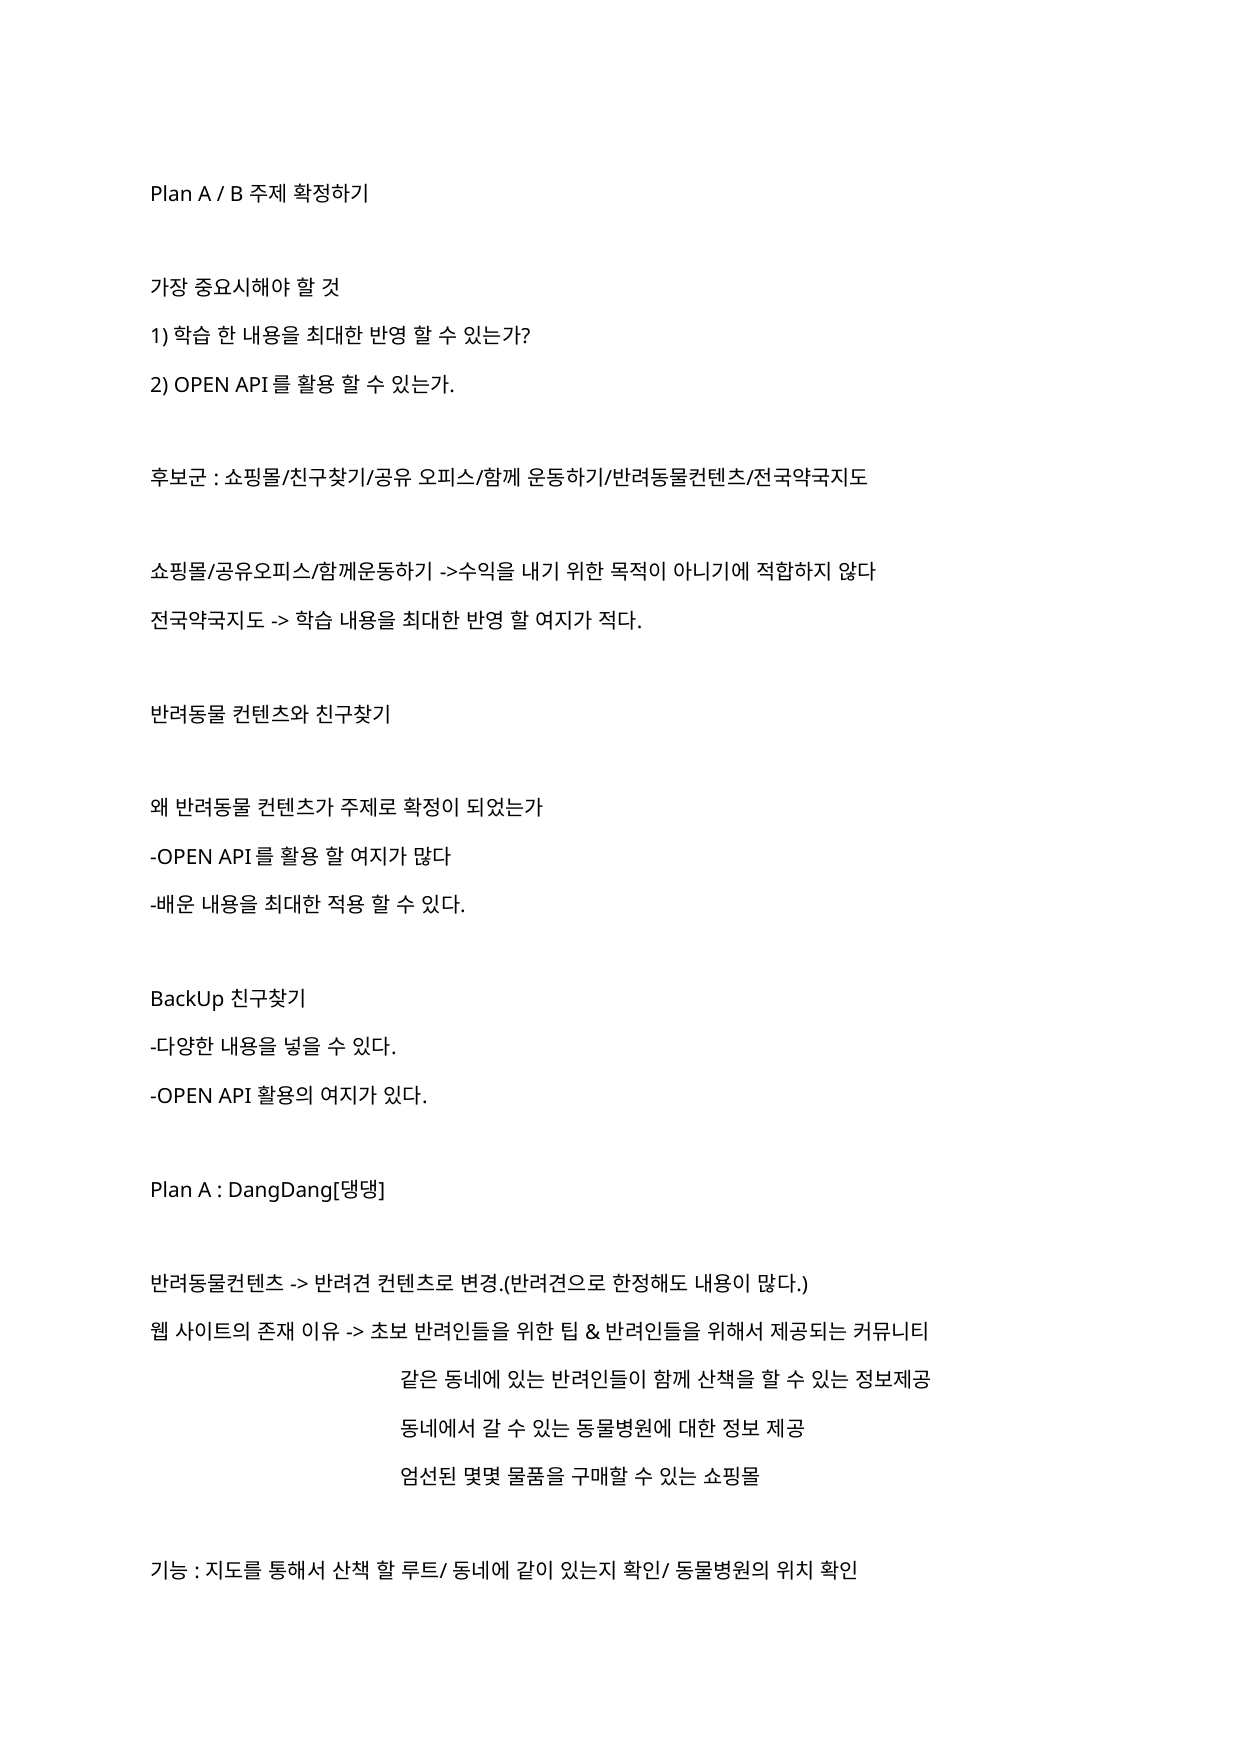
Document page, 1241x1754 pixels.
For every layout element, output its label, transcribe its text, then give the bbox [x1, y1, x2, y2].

text -OPEN API를 활용 할 여지가 많다 [150, 840, 1090, 870]
text 반려동물컨텐츠 -> 반려견 컨텐츠로 변경.(반려견으로 한정해도 내용이 많다.) [150, 1267, 1090, 1297]
text 엄선된 몇몇 물품을 구매할 수 있는 쇼핑몰 [150, 1460, 1090, 1491]
text Plan A : DangDang[댕댕] [150, 1173, 1090, 1203]
text 웹 사이트의 존재 이유 -> 초보 반려인들을 위한 팁 & 반려인들을 위해서 제공되는 커뮤니티 [150, 1315, 1090, 1346]
text 1) 학습 한 내용을 최대한 반영 할 수 있는가? [150, 319, 1090, 350]
text -배운 내용을 최대한 적용 할 수 있다. [150, 888, 1090, 919]
text 2) OPEN API를 활용 할 수 있는가. [150, 368, 1090, 398]
text -다양한 내용을 넣을 수 있다. [150, 1031, 1090, 1061]
text 쇼핑몰/공유오피스/함께운동하기 ->수익을 내기 위한 목적이 아니기에 적합하지 않다 [150, 556, 1090, 586]
text 가장 중요시해야 할 것 [150, 271, 1090, 301]
text 후보군 : 쇼핑몰/친구찾기/공유 오피스/함께 운동하기/반려동물컨텐츠/전국약국지도 [150, 462, 1090, 492]
text 같은 동네에 있는 반려인들이 함께 산책을 할 수 있는 정보제공 [317, 1364, 1090, 1394]
text -OPEN API 활용의 여지가 있다. [150, 1079, 1090, 1109]
text 반려동물 컨텐츠와 친구찾기 [150, 698, 1090, 728]
text 동네에서 갈 수 있는 동물병원에 대한 정보 제공 [150, 1412, 1090, 1442]
text 전국약국지도 -> 학습 내용을 최대한 반영 할 여지가 적다. [150, 604, 1090, 634]
text Plan A / B 주제 확정하기 [150, 177, 1090, 207]
text 기능 : 지도를 통해서 산책 할 루트/ 동네에 같이 있는지 확인/ 동물병원의 위치 확인 [150, 1554, 1090, 1584]
text 왜 반려동물 컨텐츠가 주제로 확정이 되었는가 [150, 792, 1090, 822]
text BackUp 친구찾기 [150, 982, 1090, 1012]
